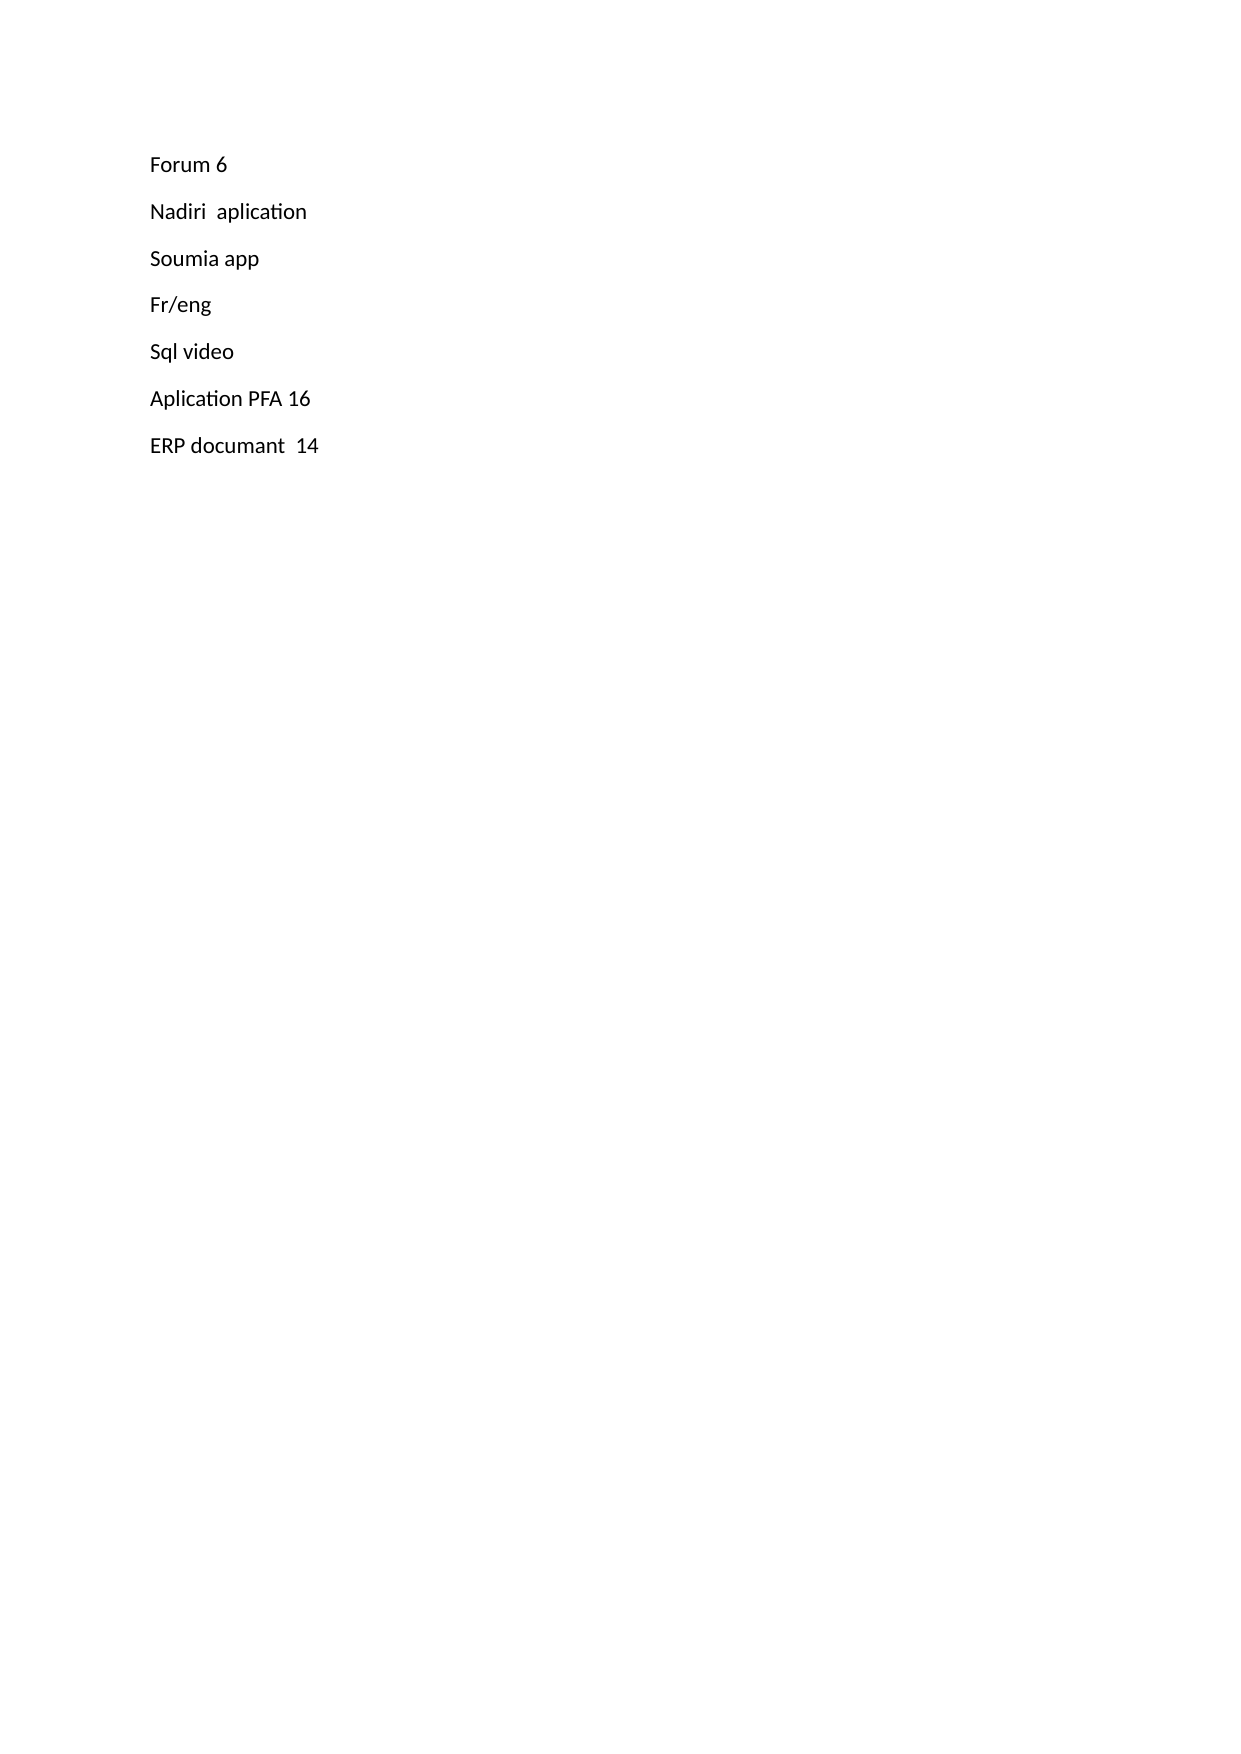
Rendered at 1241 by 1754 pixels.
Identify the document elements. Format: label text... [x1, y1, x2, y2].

text Sql video [150, 337, 1090, 366]
text Nadiri aplication [150, 197, 1090, 225]
text ERP documant 14 [150, 431, 1090, 459]
text Fr/eng [150, 291, 1090, 319]
text Forum 6 [150, 150, 1090, 178]
text Aplication PFA 16 [150, 384, 1090, 412]
text Soumia app [150, 244, 1090, 272]
